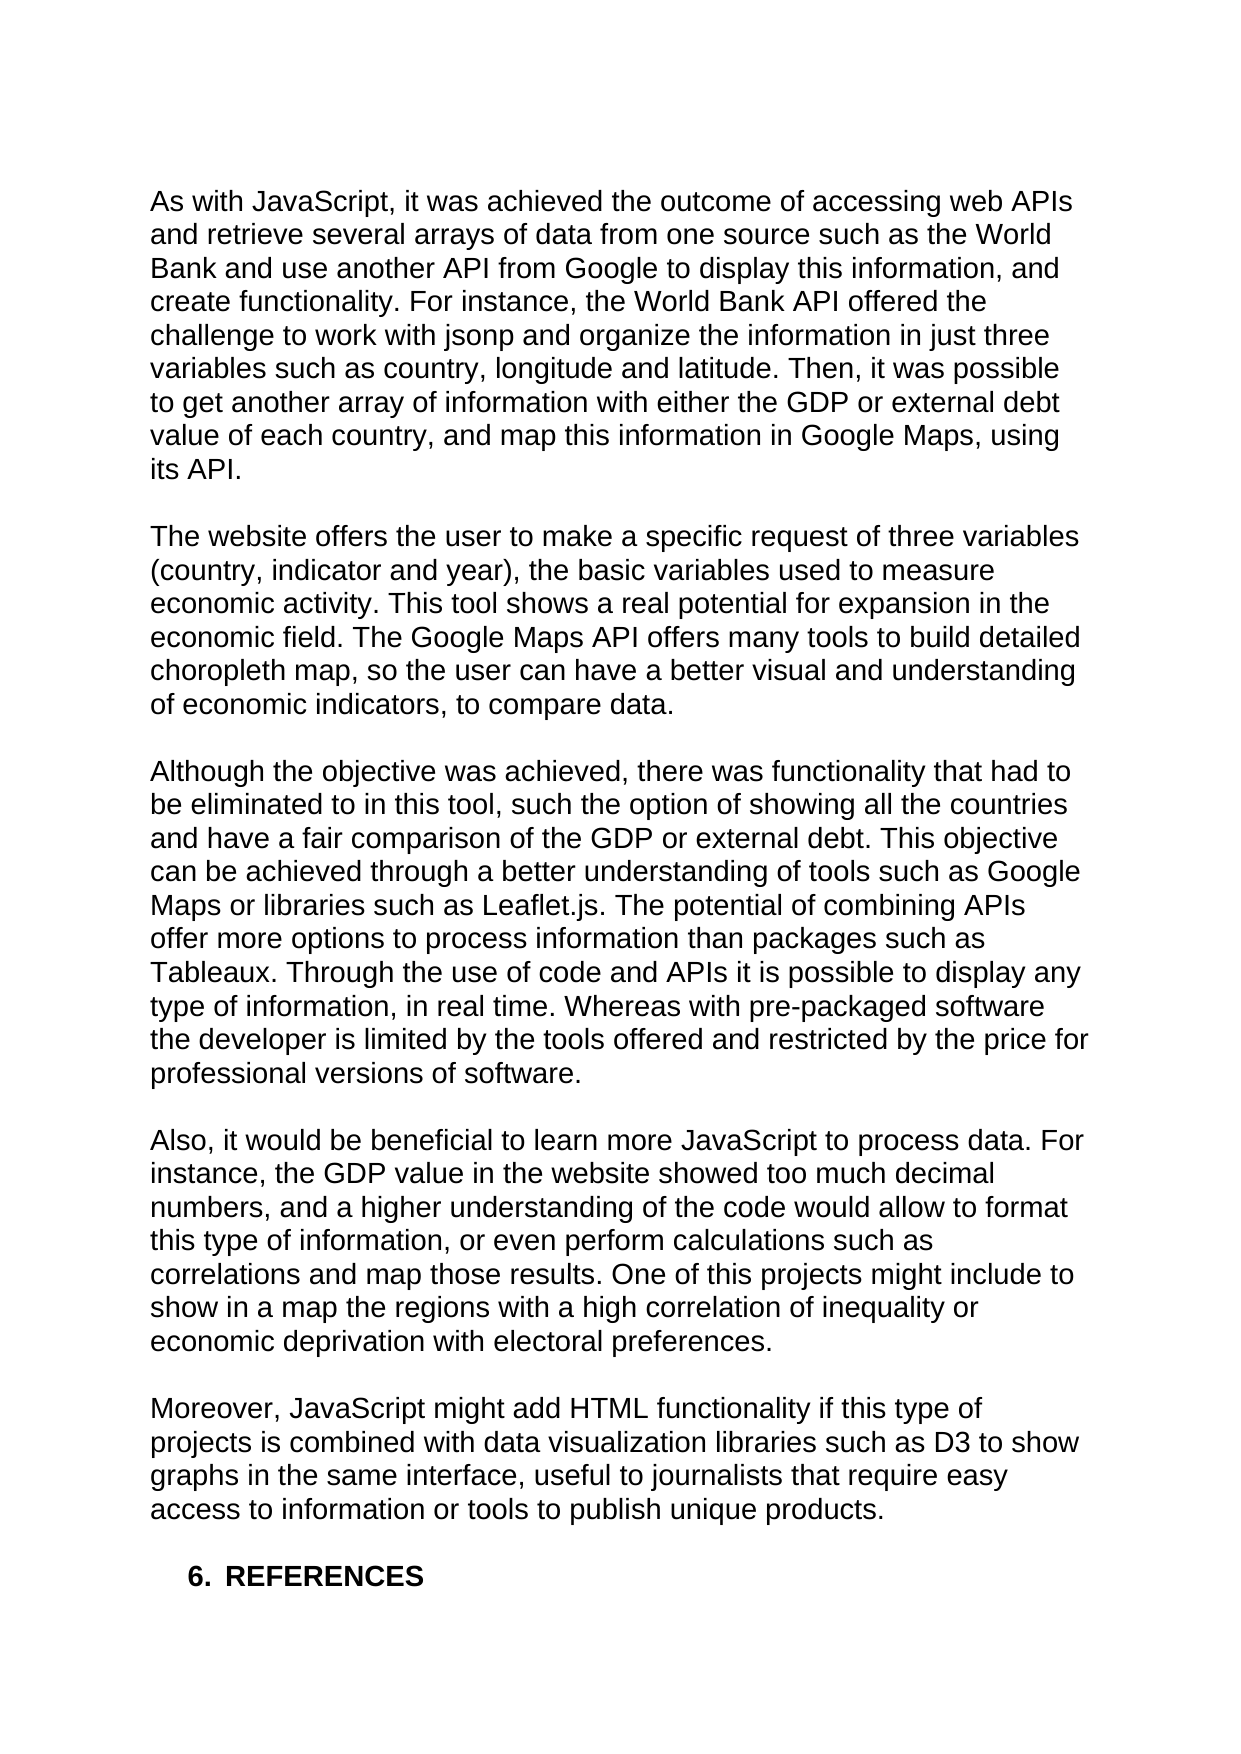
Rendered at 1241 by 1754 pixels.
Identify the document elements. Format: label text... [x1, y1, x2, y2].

text Although the objective was achieved, there was functionality that had to be eliminated to in this tool, such the option of showing all the countries and have a fair comparison of the GDP or external debt. This objective can be achieved through a better understanding of tools such as Google Maps or libraries such as Leaflet.js. The potential of combining APIs offer more options to process information than packages such as Tableaux. Through the use of code and APIs it is possible to display any type of information, in real time. Whereas with pre-packaged software the developer is limited by the tools offered and restricted by the price for professional versions of software. [150, 754, 1090, 1089]
text Also, it would be beneficial to learn more JavaScript to process data. For instance, the GDP value in the website showed too much decimal numbers, and a higher understanding of the code would allow to format this type of information, or even perform calculations such as correlations and map those results. One of this projects might include to show in a map the regions with a high correlation of inequality or economic deprivation with electoral preferences. [150, 1123, 1090, 1357]
text The website offers the user to make a specific request of three variables (country, indicator and year), the basic variables used to measure economic activity. This tool shows a real potential for expansion in the economic field. The Google Maps API offers many tools to build detailed choropleth map, so the user can have a better visual and understanding of economic indicators, to compare data. [150, 519, 1090, 720]
text Moreover, JavaScript might add HTML functionality if this type of projects is combined with data visualization libraries such as D3 to show graphs in the same interface, useful to journalists that require easy access to information or tools to publish unique products. [150, 1391, 1090, 1525]
list REFERENCES [187, 1559, 1090, 1592]
text As with JavaScript, it was achieved the outcome of accessing web APIs and retrieve several arrays of data from one source such as the World Bank and use another API from Google to display this information, and create functionality. For instance, the World Bank API offered the challenge to work with jsonp and organize the information in just three variables such as country, longitude and latitude. Then, it was possible to get another array of information with either the GDP or external debt value of each country, and map this information in Google Maps, using its API. [150, 183, 1090, 485]
